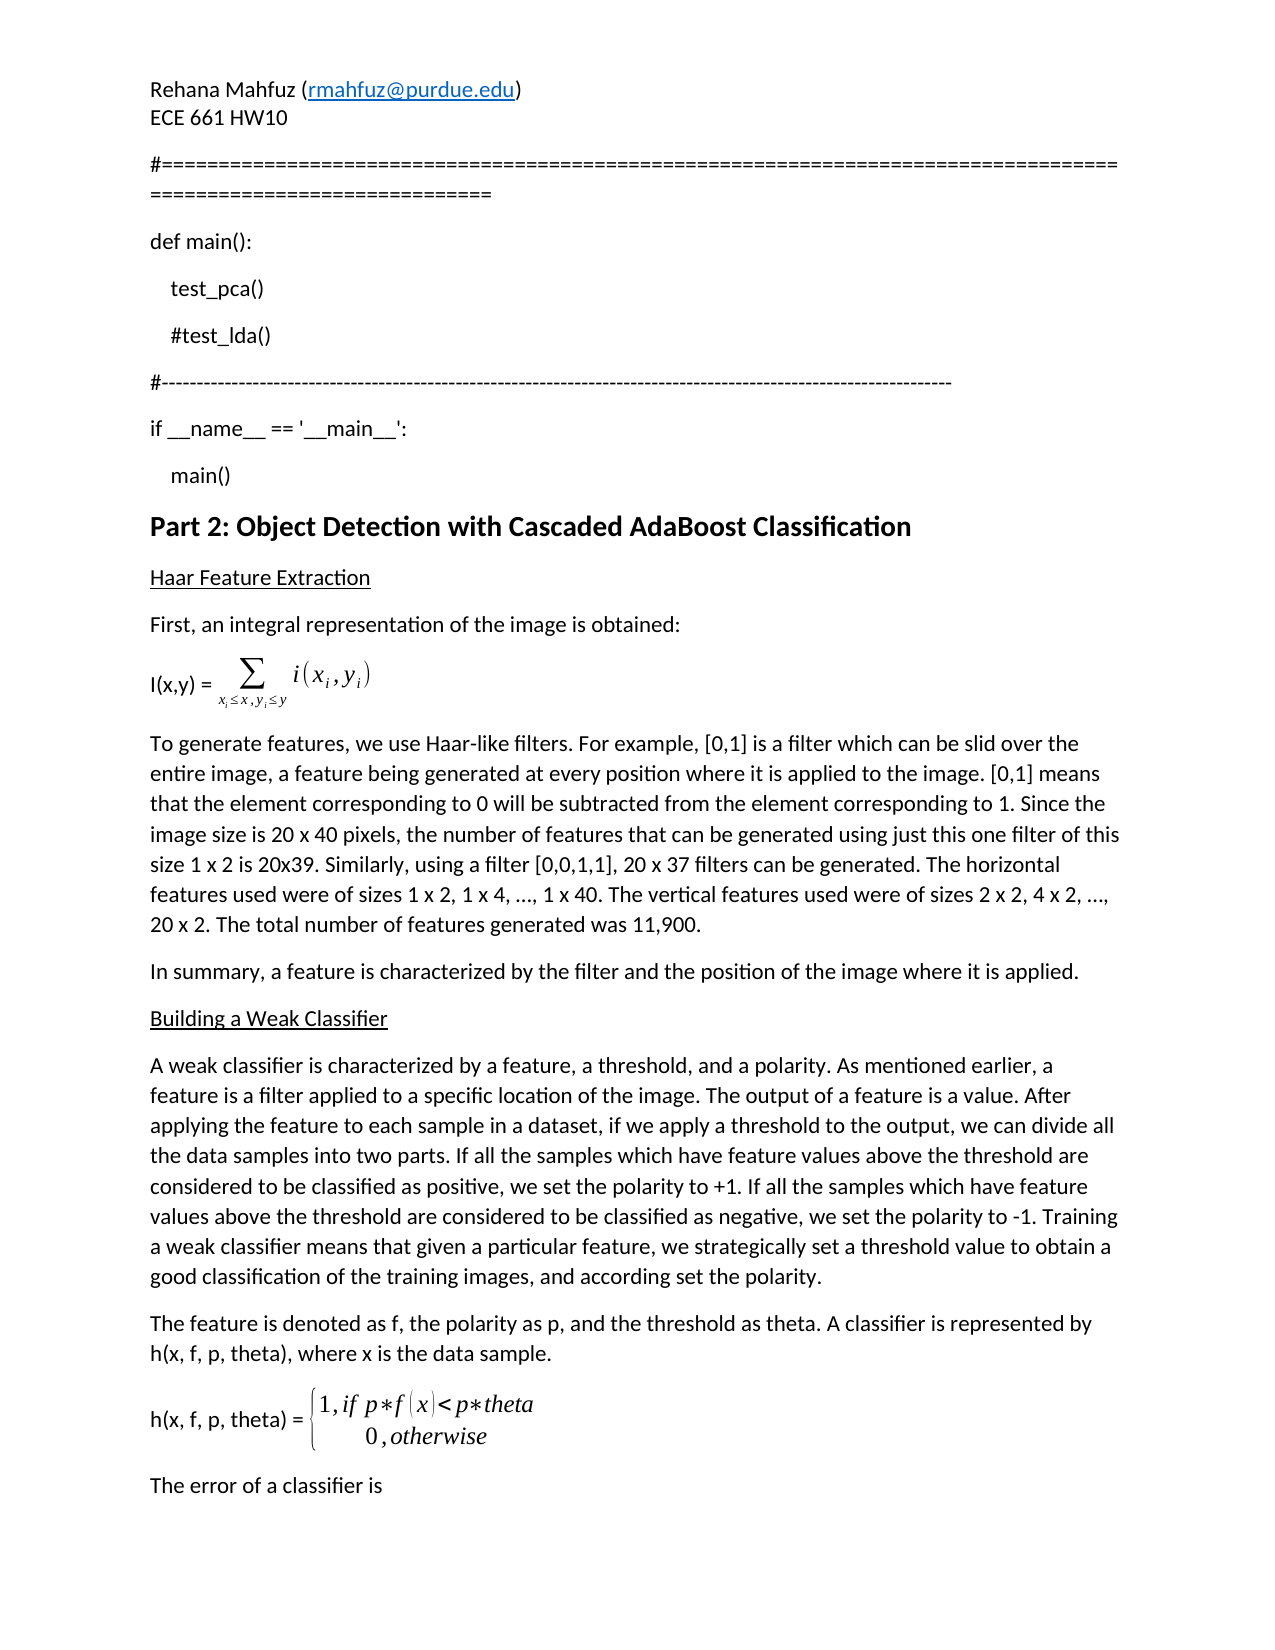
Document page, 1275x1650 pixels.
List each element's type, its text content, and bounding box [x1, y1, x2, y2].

text main() [150, 461, 1125, 489]
text The feature is denoted as f, the polarity as p, and the threshold as theta. A classifier is represented by h(x, f, p, theta), where x is the data sample. [150, 1309, 1125, 1367]
text h(x, f, p, theta) = [150, 1386, 1125, 1452]
text #test_lda() [150, 321, 1125, 349]
text I(x,y) = [150, 657, 1125, 710]
text Part 2: Object Detection with Cascaded AdaBoost Classification [150, 508, 1125, 544]
text Building a Weak Classifier [150, 1004, 1125, 1032]
text #================================================================================================================== [150, 150, 1125, 208]
text if __name__ == '__main__': [150, 414, 1125, 443]
text A weak classifier is characterized by a feature, a threshold, and a polarity. As mentioned earlier, a feature is a filter applied to a specific location of the image. The output of a feature is a value. After applying the feature to each sample in a dataset, if we apply a threshold to the output, we can divide all the data samples into two parts. If all the samples which have feature values above the threshold are considered to be classified as positive, we set the polarity to +1. If all the samples which have feature values above the threshold are considered to be classified as negative, we set the polarity to -1. Training a weak classifier means that given a particular feature, we strategically set a threshold value to obtain a good classification of the training images, and according set the polarity. [150, 1051, 1125, 1290]
text def main(): [150, 227, 1125, 255]
text To generate features, we use Haar-like filters. For example, [0,1] is a filter which can be slid over the entire image, a feature being generated at every position where it is applied to the image. [0,1] means that the element corresponding to 0 will be subtracted from the element corresponding to 1. Since the image size is 20 x 40 pixels, the number of features that can be generated using just this one filter of this size 1 x 2 is 20x39. Similarly, using a filter [0,0,1,1], 20 x 37 filters can be generated. The horizontal features used were of sizes 1 x 2, 1 x 4, …, 1 x 40. The vertical features used were of sizes 2 x 2, 4 x 2, …, 20 x 2. The total number of features generated was 11,900. [150, 729, 1125, 938]
text test_pca() [150, 274, 1125, 302]
text The error of a classifier is [150, 1471, 1125, 1499]
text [150, 368, 1125, 396]
text First, an integral representation of the image is obtained: [150, 610, 1125, 638]
text Haar Feature Extraction [150, 563, 1125, 591]
text In summary, a feature is characterized by the filter and the position of the image where it is applied. [150, 957, 1125, 985]
